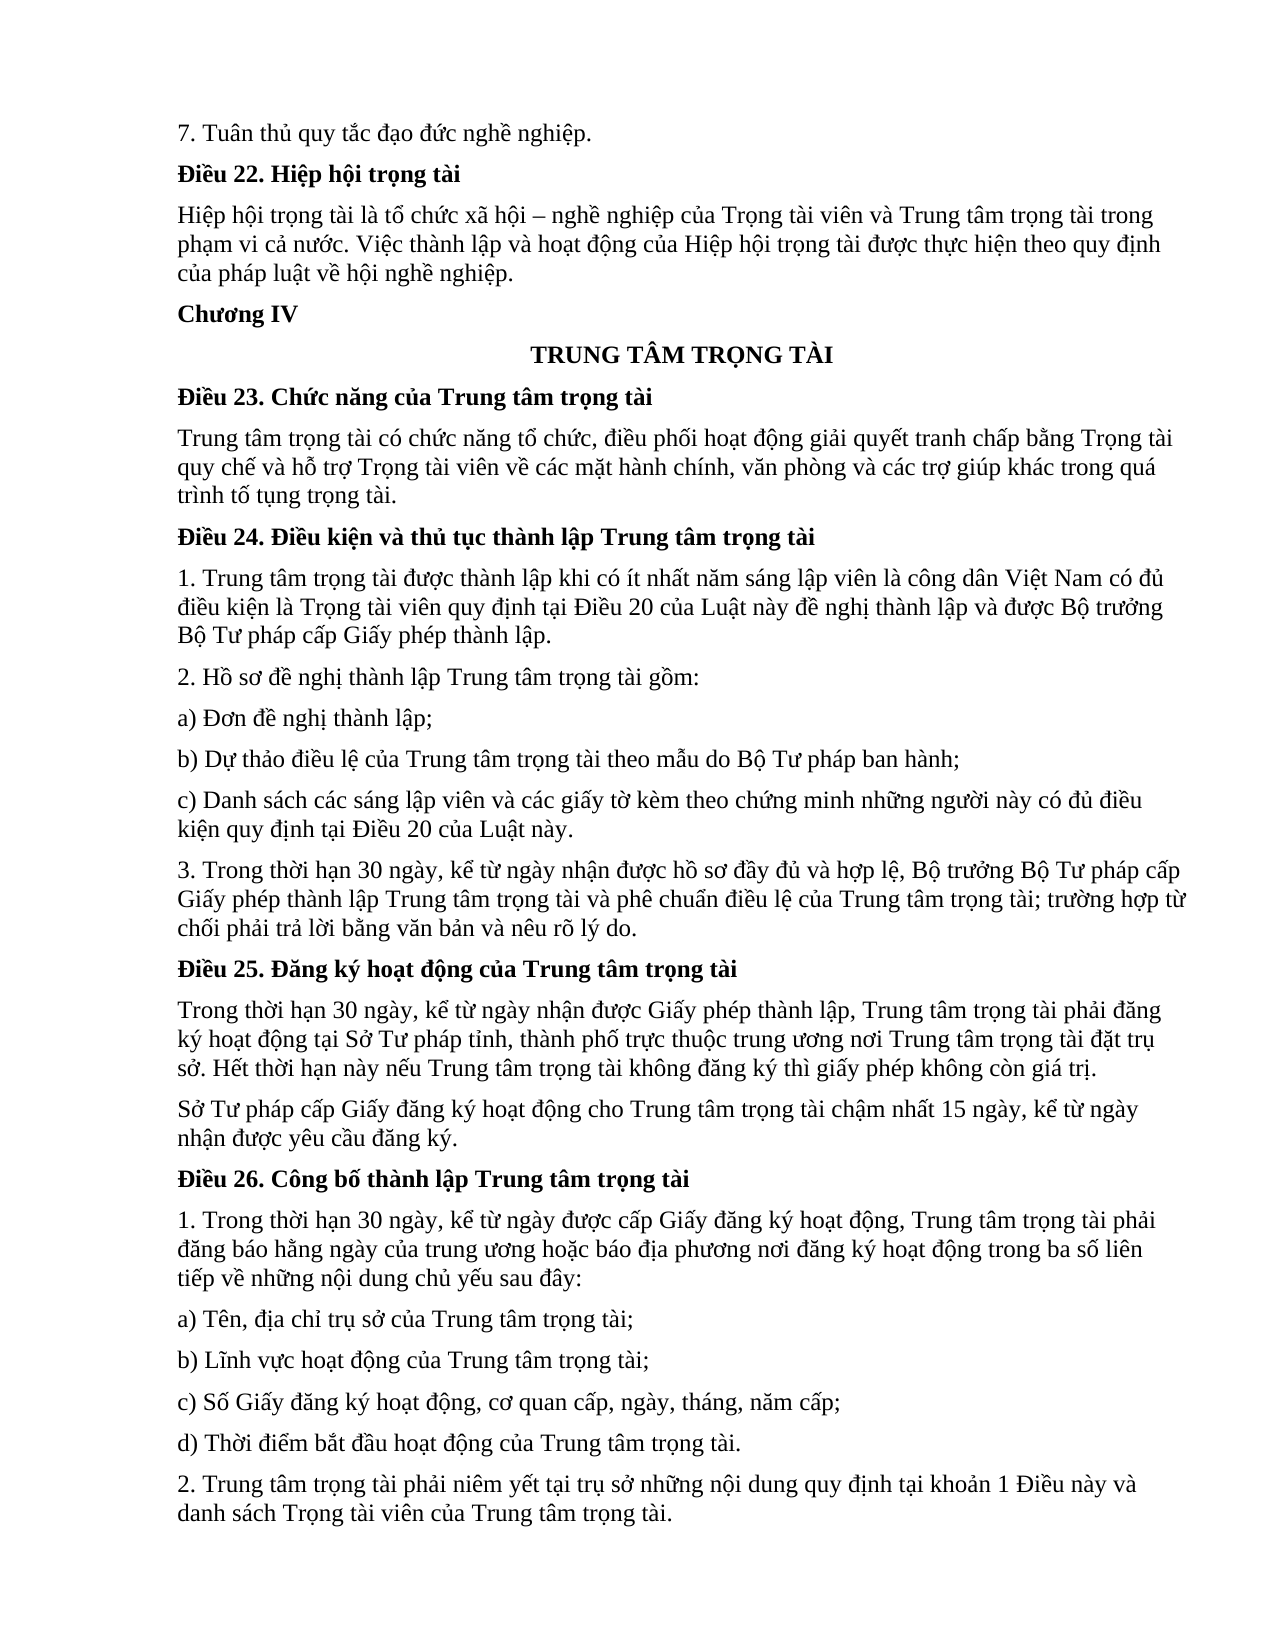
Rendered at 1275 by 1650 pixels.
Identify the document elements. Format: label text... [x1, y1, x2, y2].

text 2. Hồ sơ đề nghị thành lập Trung tâm trọng tài gồm: [177, 662, 1186, 691]
text Hiệp hội trọng tài là tổ chức xã hội – nghề nghiệp của Trọng tài viên và Trung tâm trọng tài trong phạm vi cả nước. Việc thành lập và hoạt động của Hiệp hội trọng tài được thực hiện theo quy định của pháp luật về hội nghề nghiệp. [177, 201, 1186, 287]
text b) Dự thảo điều lệ của Trung tâm trọng tài theo mẫu do Bộ Tư pháp ban hành; [177, 744, 1186, 773]
text Điều 26. Công bố thành lập Trung tâm trọng tài [177, 1164, 1186, 1193]
text 2. Trung tâm trọng tài phải niêm yết tại trụ sở những nội dung quy định tại khoản 1 Điều này và danh sách Trọng tài viên của Trung tâm trọng tài. [177, 1469, 1186, 1527]
text TRUNG TÂM TRỌNG TÀI [177, 341, 1186, 369]
text c) Danh sách các sáng lập viên và các giấy tờ kèm theo chứng minh những người này có đủ điều kiện quy định tại Điều 20 của Luật này. [177, 786, 1186, 843]
text Trung tâm trọng tài có chức năng tổ chức, điều phối hoạt động giải quyết tranh chấp bằng Trọng tài quy chế và hỗ trợ Trọng tài viên về các mặt hành chính, văn phòng và các trợ giúp khác trong quá trình tố tụng trọng tài. [177, 423, 1186, 509]
text b) Lĩnh vực hoạt động của Trung tâm trọng tài; [177, 1346, 1186, 1374]
text Điều 22. Hiệp hội trọng tài [177, 159, 1186, 188]
text Điều 24. Điều kiện và thủ tục thành lập Trung tâm trọng tài [177, 522, 1186, 551]
text Trong thời hạn 30 ngày, kể từ ngày nhận được Giấy phép thành lập, Trung tâm trọng tài phải đăng ký hoạt động tại Sở Tư pháp tỉnh, thành phố trực thuộc trung ương nơi Trung tâm trọng tài đặt trụ sở. Hết thời hạn này nếu Trung tâm trọng tài không đăng ký thì giấy phép không còn giá trị. [177, 996, 1186, 1082]
text 3. Trong thời hạn 30 ngày, kể từ ngày nhận được hồ sơ đầy đủ và hợp lệ, Bộ trưởng Bộ Tư pháp cấp Giấy phép thành lập Trung tâm trọng tài và phê chuẩn điều lệ của Trung tâm trọng tài; trường hợp từ chối phải trả lời bằng văn bản và nêu rõ lý do. [177, 856, 1186, 942]
text d) Thời điểm bắt đầu hoạt động của Trung tâm trọng tài. [177, 1428, 1186, 1457]
text Điều 25. Đăng ký hoạt động của Trung tâm trọng tài [177, 954, 1186, 983]
text Sở Tư pháp cấp Giấy đăng ký hoạt động cho Trung tâm trọng tài chậm nhất 15 ngày, kể từ ngày nhận được yêu cầu đăng ký. [177, 1094, 1186, 1152]
text Chương IV [177, 299, 1186, 328]
text a) Tên, địa chỉ trụ sở của Trung tâm trọng tài; [177, 1304, 1186, 1333]
text 1. Trung tâm trọng tài được thành lập khi có ít nhất năm sáng lập viên là công dân Việt Nam có đủ điều kiện là Trọng tài viên quy định tại Điều 20 của Luật này đề nghị thành lập và được Bộ trưởng Bộ Tư pháp cấp Giấy phép thành lập. [177, 563, 1186, 649]
text c) Số Giấy đăng ký hoạt động, cơ quan cấp, ngày, tháng, năm cấp; [177, 1387, 1186, 1416]
text Điều 23. Chức năng của Trung tâm trọng tài [177, 382, 1186, 411]
text 1. Trong thời hạn 30 ngày, kể từ ngày được cấp Giấy đăng ký hoạt động, Trung tâm trọng tài phải đăng báo hằng ngày của trung ương hoặc báo địa phương nơi đăng ký hoạt động trong ba số liên tiếp về những nội dung chủ yếu sau đây: [177, 1206, 1186, 1292]
text a) Đơn đề nghị thành lập; [177, 703, 1186, 732]
text 7. Tuân thủ quy tắc đạo đức nghề nghiệp. [177, 118, 1186, 147]
